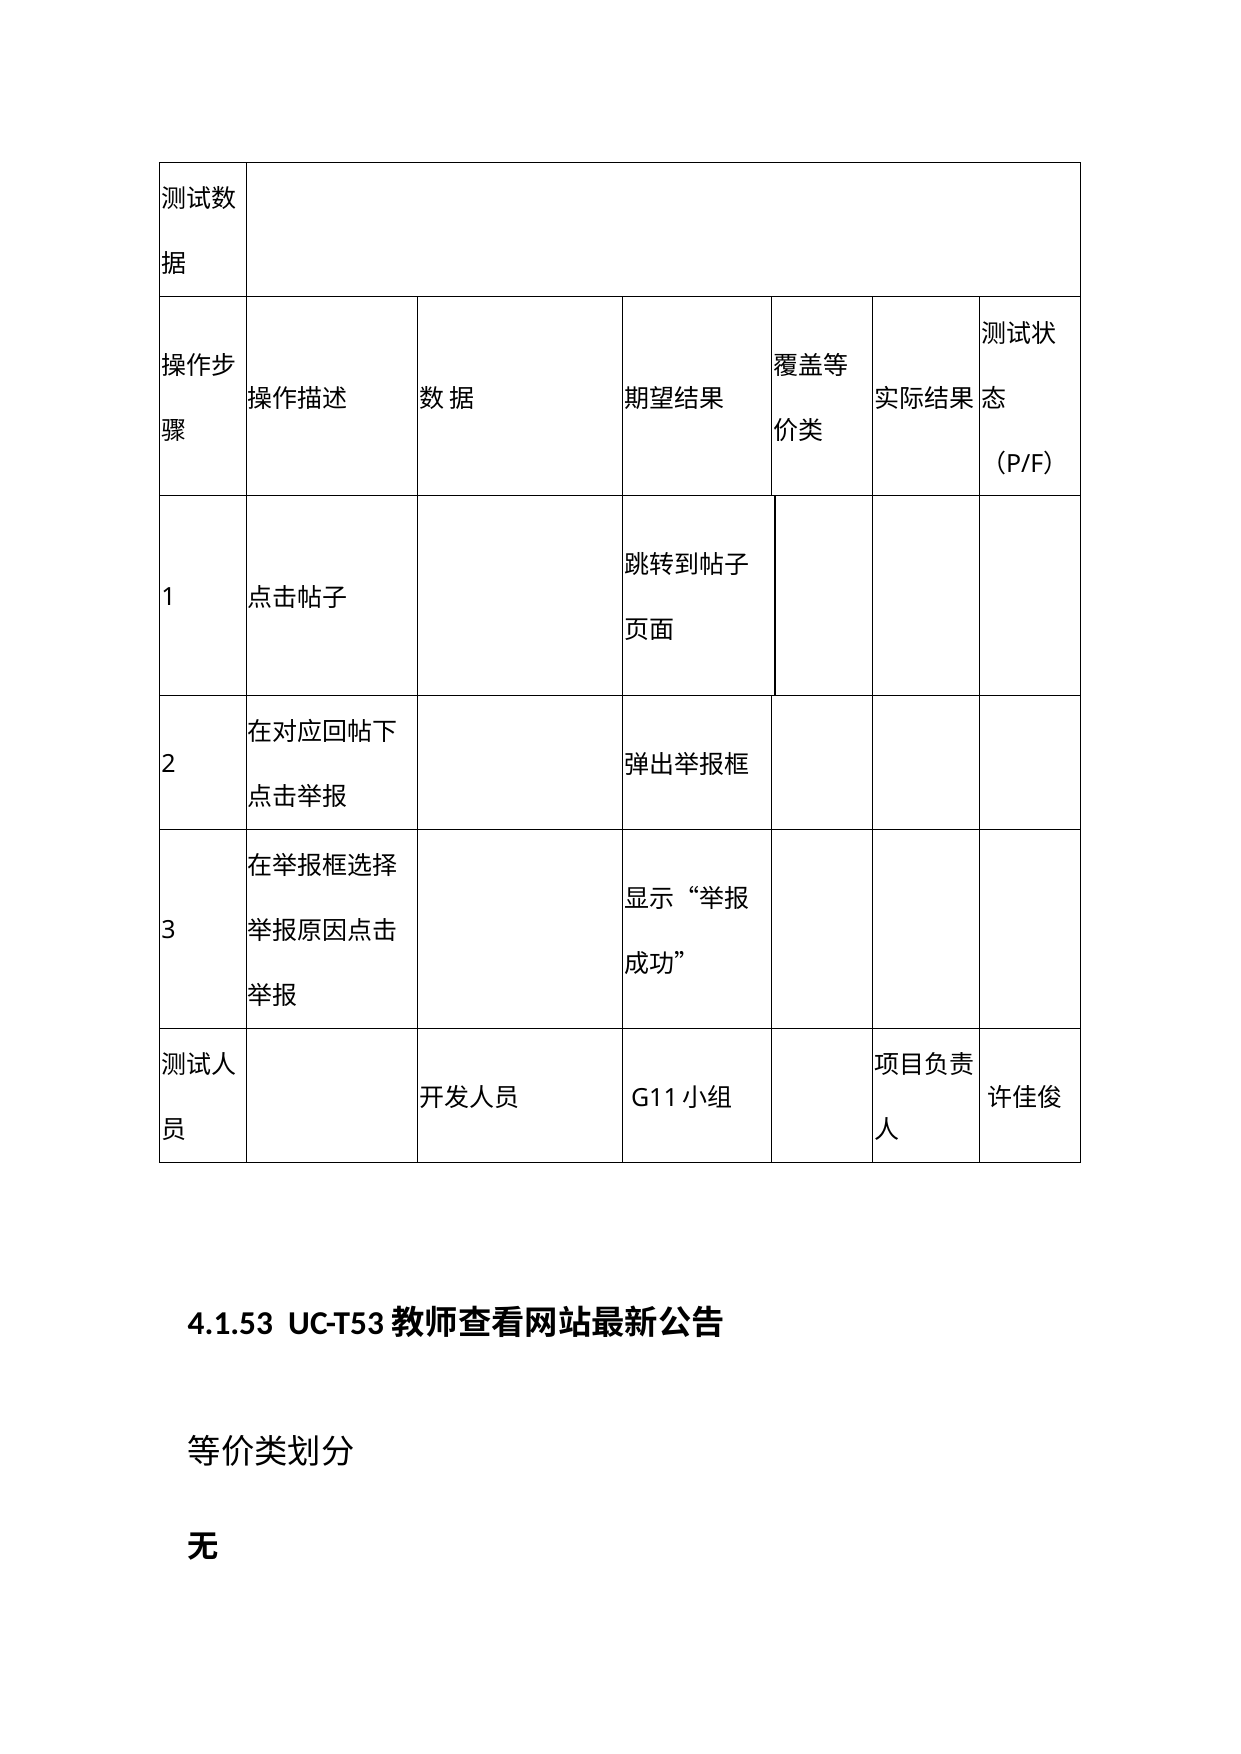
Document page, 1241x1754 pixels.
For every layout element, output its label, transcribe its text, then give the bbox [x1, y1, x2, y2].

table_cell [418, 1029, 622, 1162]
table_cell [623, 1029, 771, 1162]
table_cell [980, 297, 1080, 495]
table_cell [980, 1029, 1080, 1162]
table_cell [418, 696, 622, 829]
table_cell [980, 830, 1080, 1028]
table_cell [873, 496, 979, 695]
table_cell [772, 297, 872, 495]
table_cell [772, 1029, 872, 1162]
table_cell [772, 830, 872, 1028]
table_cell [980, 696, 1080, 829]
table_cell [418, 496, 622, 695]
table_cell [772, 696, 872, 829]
list 无 [187, 1511, 1053, 1576]
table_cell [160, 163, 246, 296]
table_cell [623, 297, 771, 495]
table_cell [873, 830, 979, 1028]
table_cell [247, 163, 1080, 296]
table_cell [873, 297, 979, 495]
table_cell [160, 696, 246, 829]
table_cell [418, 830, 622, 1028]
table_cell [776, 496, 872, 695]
text 等价类划分 [187, 1417, 1053, 1482]
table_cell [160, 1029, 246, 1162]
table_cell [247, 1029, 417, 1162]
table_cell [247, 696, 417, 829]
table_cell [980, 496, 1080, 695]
subtitle 4.1.53 UC-T53 教师查看网站最新公告 [187, 1288, 1053, 1353]
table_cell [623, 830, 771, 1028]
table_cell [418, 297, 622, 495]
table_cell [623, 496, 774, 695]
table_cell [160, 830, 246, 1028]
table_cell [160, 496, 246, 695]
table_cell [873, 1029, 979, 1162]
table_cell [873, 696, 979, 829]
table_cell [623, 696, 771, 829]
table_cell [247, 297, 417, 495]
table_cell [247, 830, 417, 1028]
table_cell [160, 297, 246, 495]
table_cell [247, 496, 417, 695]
